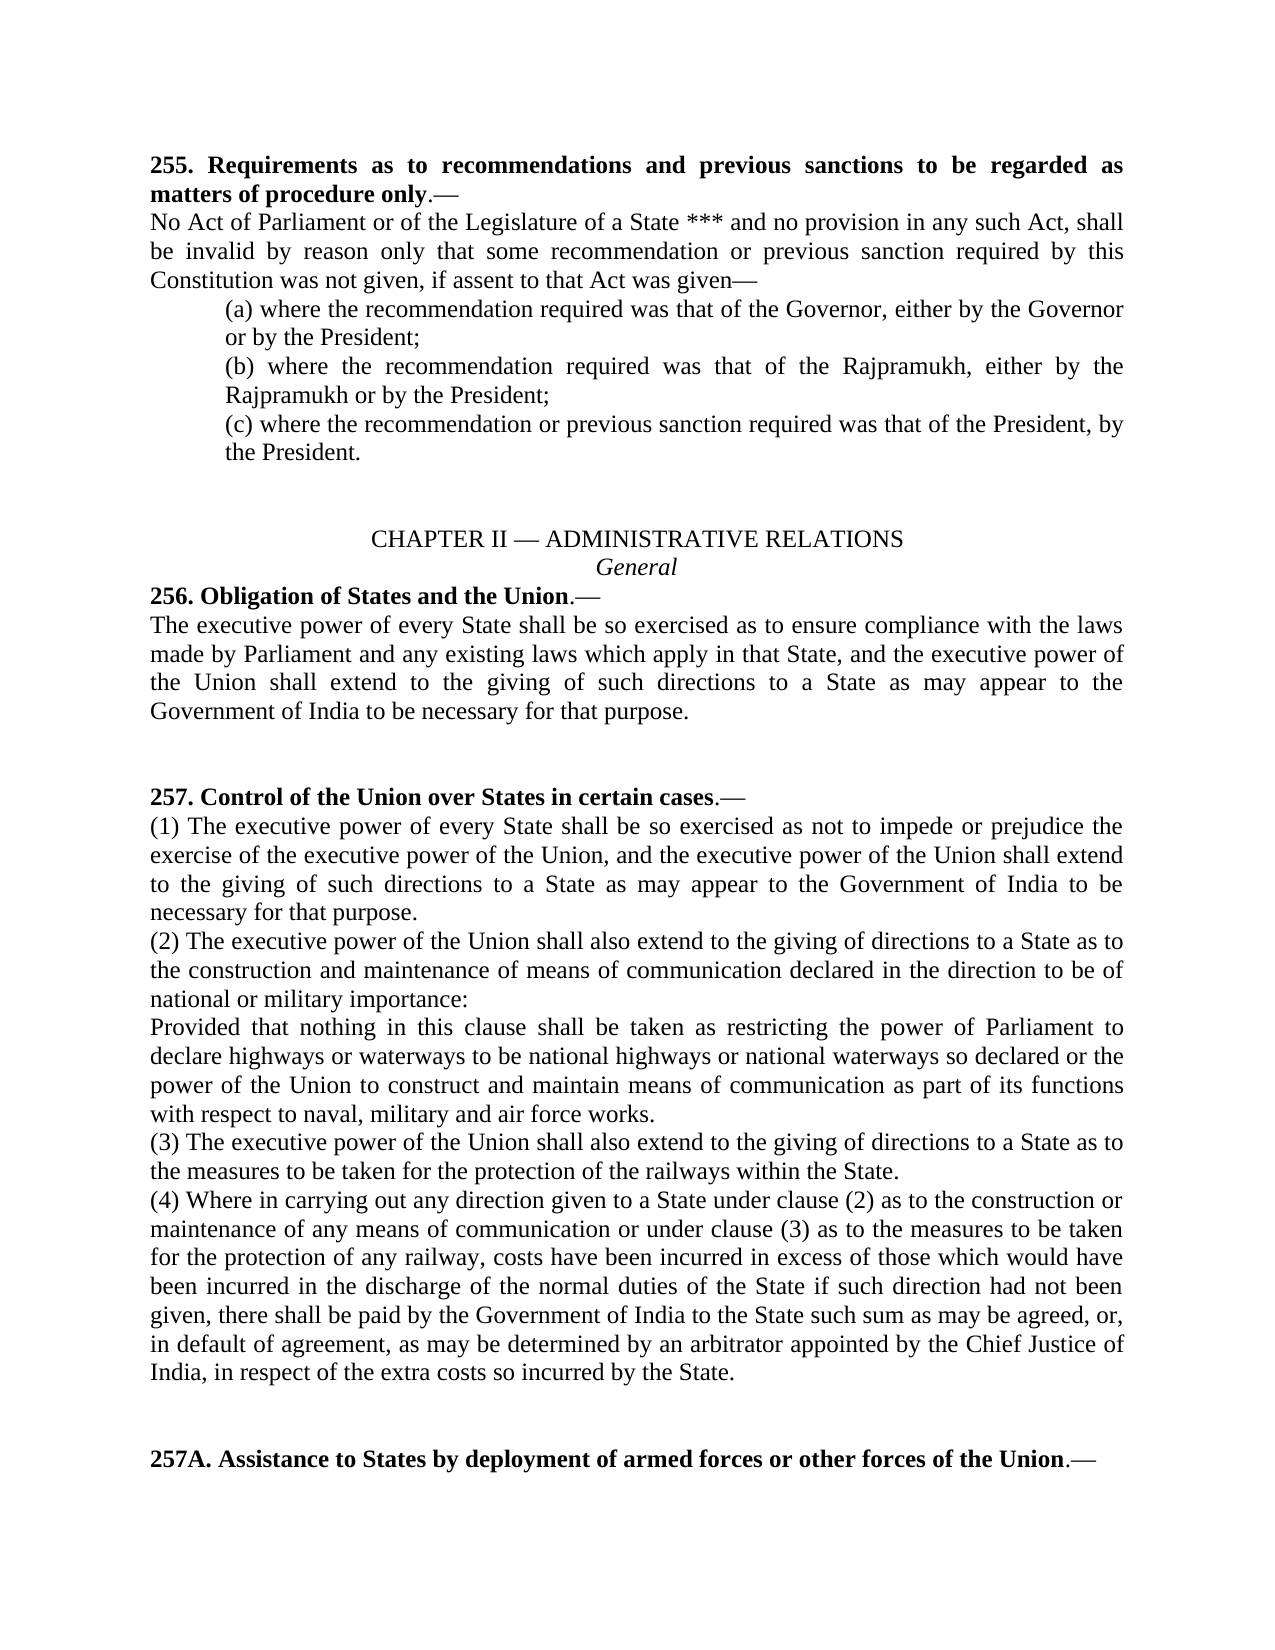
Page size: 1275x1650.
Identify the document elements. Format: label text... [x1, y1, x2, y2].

text (c) where the recommendation or previous sanction required was that of the President, by the President. [225, 409, 1125, 466]
text (a) where the recommendation required was that of the Governor, either by the Governor or by the President; [225, 294, 1125, 351]
text Provided that nothing in this clause shall be taken as restricting the power of Parliament to declare highways or waterways to be national highways or national waterways so declared or the power of the Union to construct and maintain means of communication as part of its functions with respect to naval, military and air force works. [150, 1012, 1125, 1127]
text CHAPTER II — ADMINISTRATIVE RELATIONS [150, 524, 1125, 552]
text The executive power of every State shall be so exercised as to ensure compliance with the laws made by Parliament and any existing laws which apply in that State, and the executive power of the Union shall extend to the giving of such directions to a State as may appear to the Government of India to be necessary for that purpose. [150, 610, 1125, 725]
text 255. Requirements as to recommendations and previous sanctions to be regarded as matters of procedure only.— [150, 150, 1125, 207]
text 256. Obligation of States and the Union.— [150, 581, 1125, 610]
text (b) where the recommendation required was that of the Rajpramukh, either by the Rajpramukh or by the President; [225, 351, 1125, 409]
text (2) The executive power of the Union shall also extend to the giving of directions to a State as to the construction and maintenance of means of communication declared in the direction to be of national or military importance: [150, 926, 1125, 1012]
text (3) The executive power of the Union shall also extend to the giving of directions to a State as to the measures to be taken for the protection of the railways within the State. [150, 1127, 1125, 1185]
text General [150, 552, 1125, 581]
text 257A. Assistance to States by deployment of armed forces or other forces of the Union.— [150, 1444, 1125, 1472]
text No Act of Parliament or of the Legislature of a State *** and no provision in any such Act, shall be invalid by reason only that some recommendation or previous sanction required by this Constitution was not given, if assent to that Act was given— [150, 207, 1125, 294]
text 257. Control of the Union over States in certain cases.— [150, 782, 1125, 811]
text (4) Where in carrying out any direction given to a State under clause (2) as to the construction or maintenance of any means of communication or under clause (3) as to the measures to be taken for the protection of any railway, costs have been incurred in excess of those which would have been incurred in the discharge of the normal duties of the State if such direction had not been given, there shall be paid by the Government of India to the State such sum as may be agreed, or, in default of agreement, as may be determined by an arbitrator appointed by the Chief Justice of India, in respect of the extra costs so incurred by the State. [150, 1185, 1125, 1386]
text (1) The executive power of every State shall be so exercised as not to impede or prejudice the exercise of the executive power of the Union, and the executive power of the Union shall extend to the giving of such directions to a State as may appear to the Government of India to be necessary for that purpose. [150, 811, 1125, 926]
